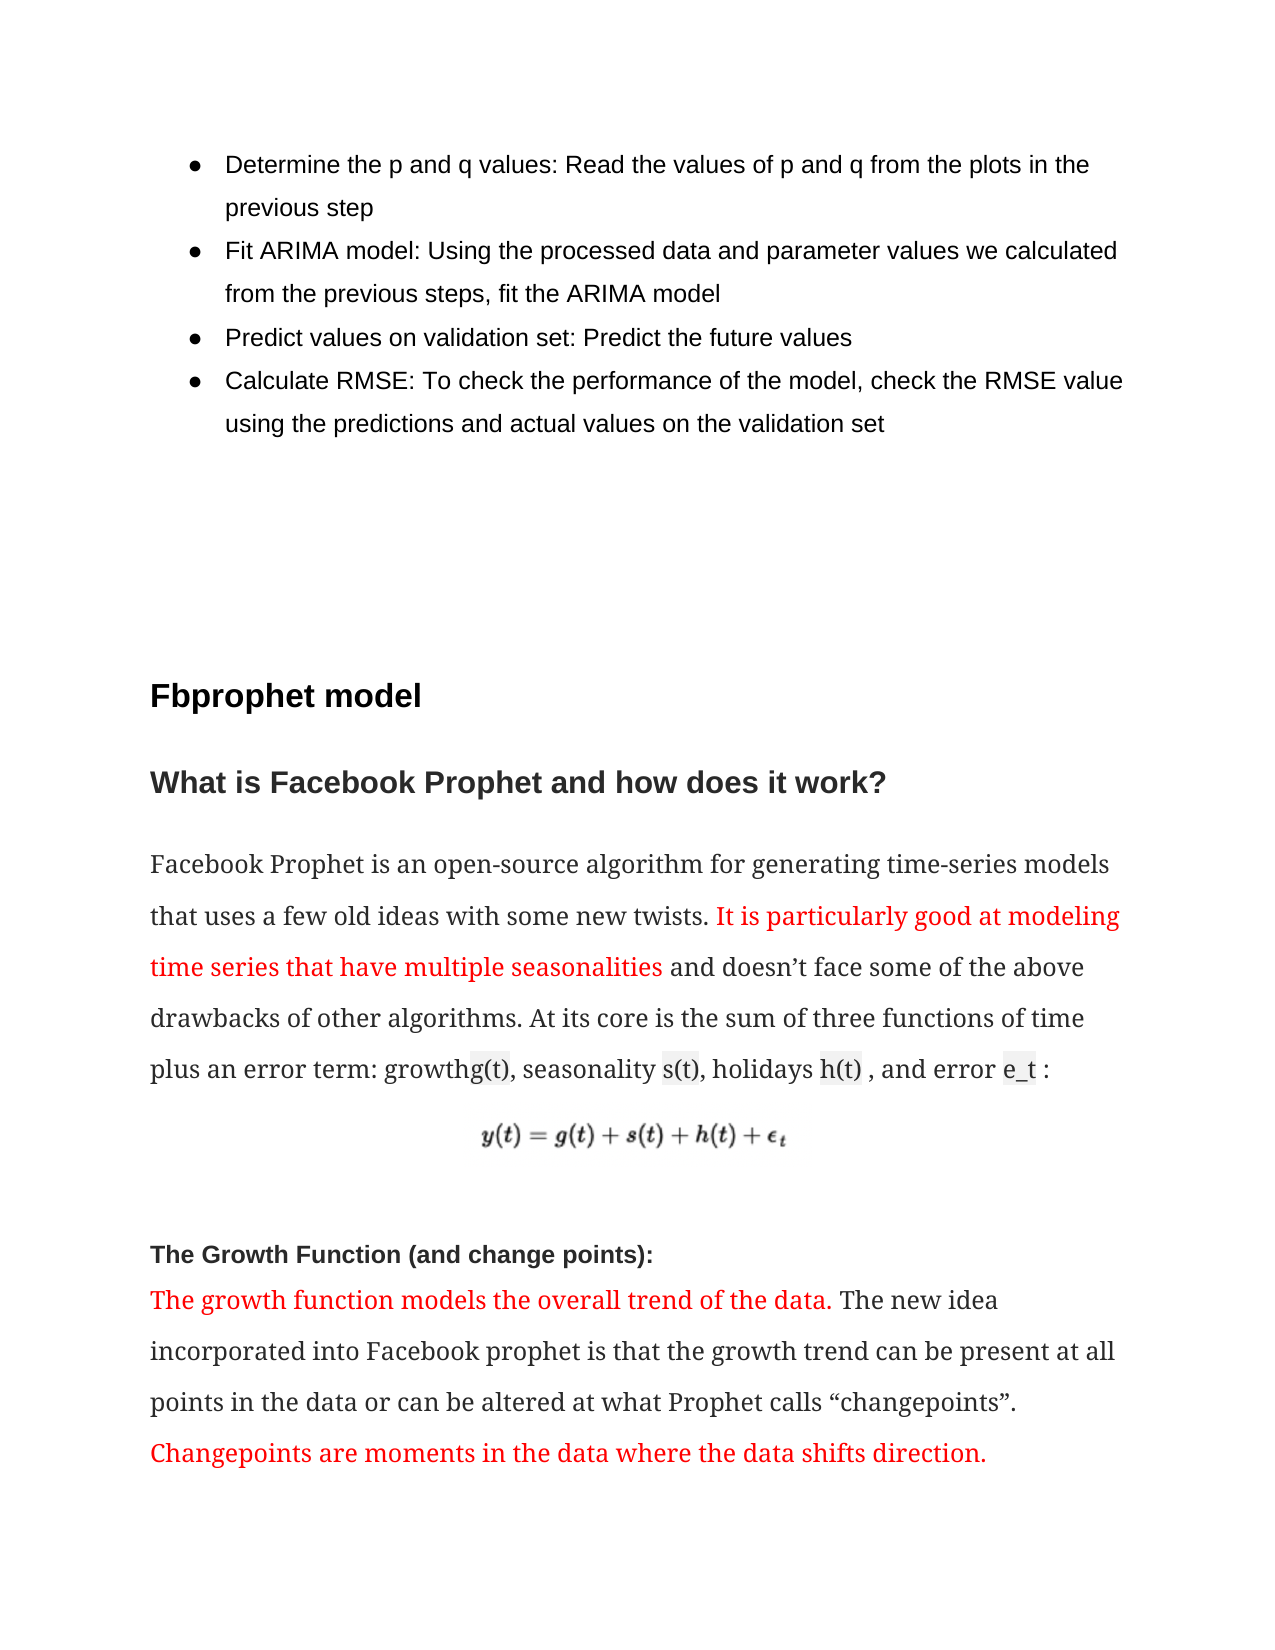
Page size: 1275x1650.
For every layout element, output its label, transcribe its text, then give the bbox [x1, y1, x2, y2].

text Facebook Prophet is an open-source algorithm for generating time-series models that uses a few old ideas with some new twists. It is particularly good at modeling time series that have multiple seasonalities and doesn’t face some of the above drawbacks of other algorithms. At its core is the sum of three functions of time plus an error term: growthg(t), seasonality s(t), holidays h(t) , and error e_t : [150, 847, 1125, 1085]
text The Growth Function (and change points): [150, 1239, 1125, 1268]
text Fbprophet model [150, 676, 1125, 715]
list Determine the p and q values: Read the values of p and q from the plots in the previous step [187, 150, 1125, 222]
text What is Facebook Prophet and how does it work? [150, 764, 1125, 801]
picture [463, 1102, 812, 1167]
list Calculate RMSE: To check the performance of the model, check the RMSE value using the predictions and actual values on the validation set [187, 366, 1125, 437]
text The growth function models the overall trend of the data. The new idea incorporated into Facebook prophet is that the growth trend can be present at all points in the data or can be altered at what Prophet calls “changepoints”. Changepoints are moments in the data where the data shifts direction. [150, 1283, 1125, 1470]
list Fit ARIMA model: Using the processed data and parameter values we calculated from the previous steps, fit the ARIMA model [187, 236, 1125, 308]
list Predict values on validation set: Predict the future values [187, 322, 1125, 351]
